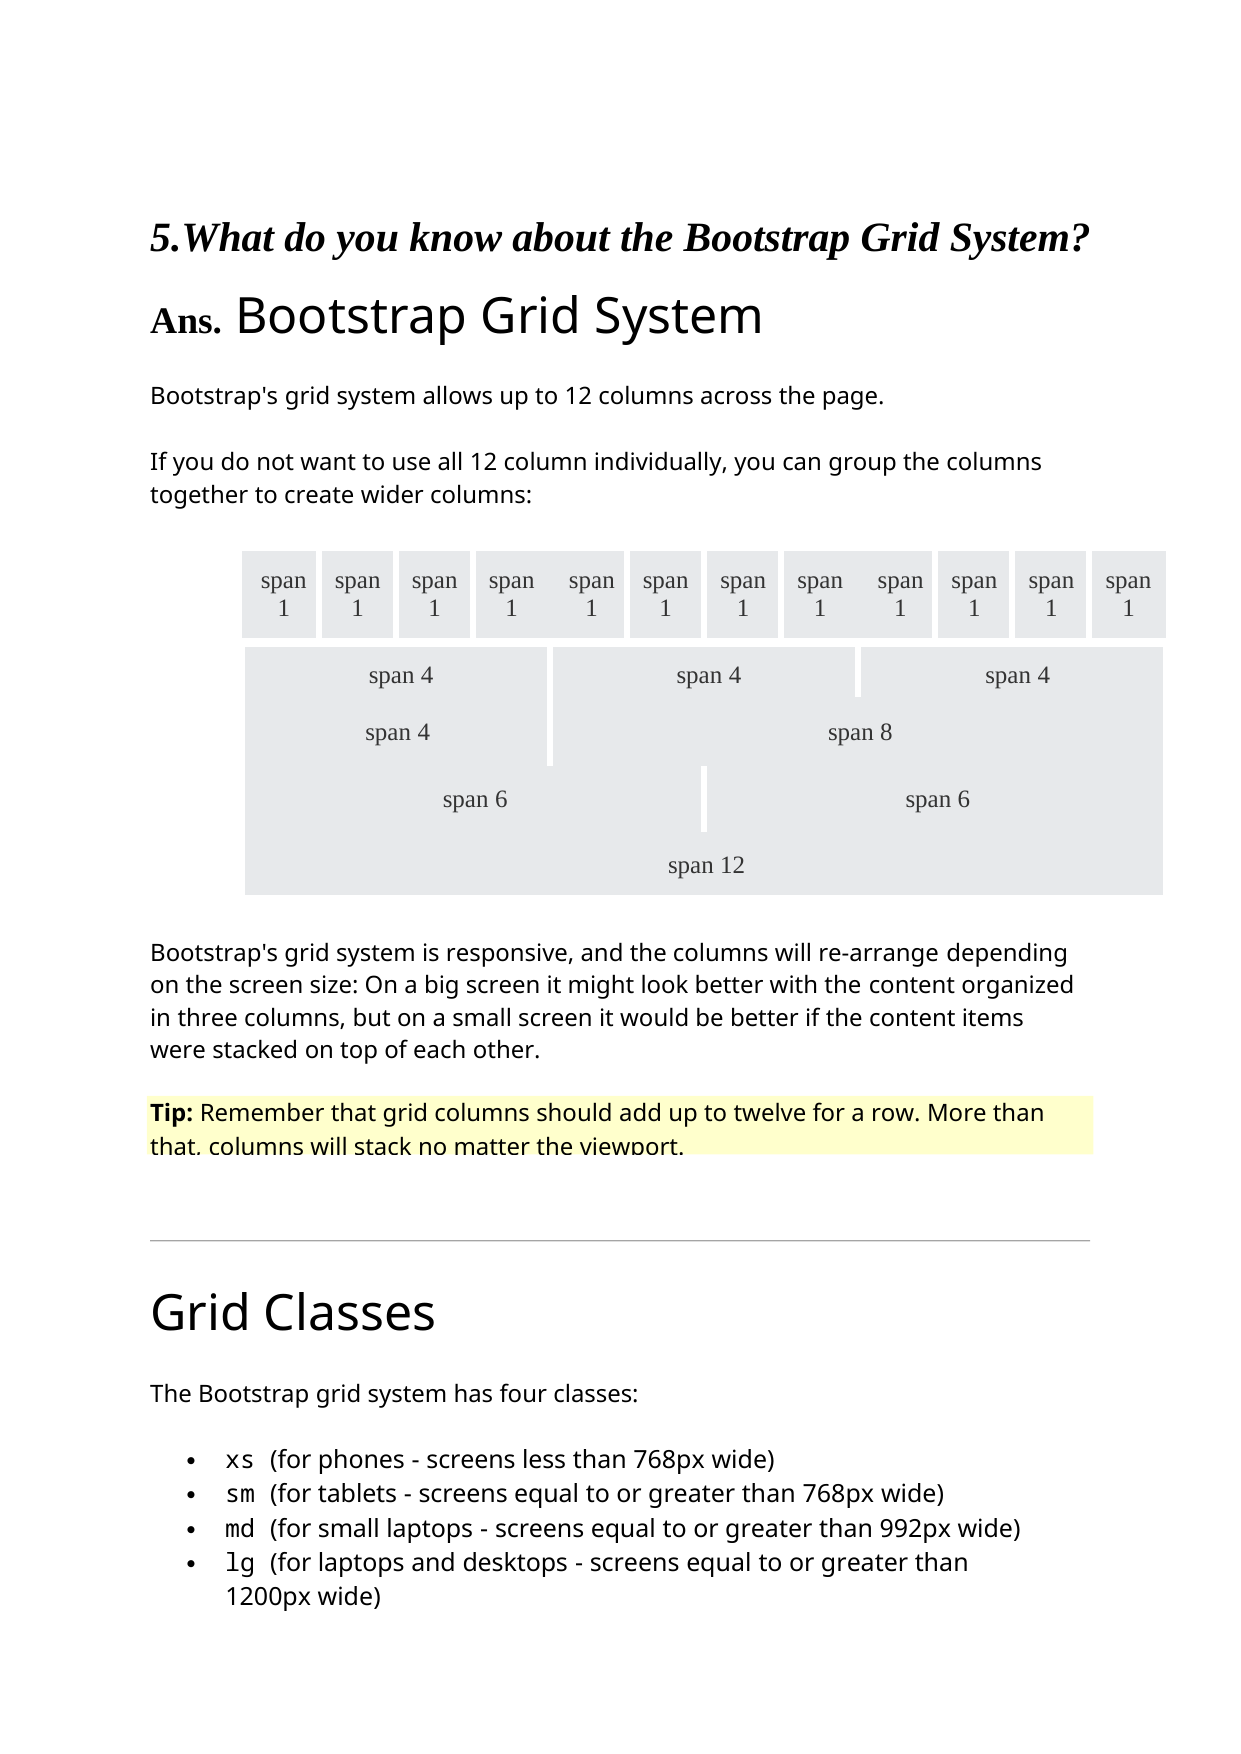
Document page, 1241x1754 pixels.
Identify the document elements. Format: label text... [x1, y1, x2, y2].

text Bootstrap's grid system is responsive, and the columns will re-arrange depending on the screen size: On a big screen it might look better with the content organized in three columns, but on a small screen it would be better if the content items were stacked on top of each other. [150, 935, 1082, 1066]
subtitle Grid Classes [150, 1277, 1207, 1346]
text The Bootstrap grid system has four classes: [150, 1376, 1207, 1409]
table_header span 1 [399, 551, 470, 638]
table_header span 1 [707, 551, 778, 638]
table_header span 1 [938, 551, 1009, 638]
table_cell span 4 [245, 647, 547, 697]
table_header span 1 [476, 551, 550, 638]
table_header span 1 [858, 551, 932, 638]
table_header span 1 [550, 551, 624, 638]
table_cell span 12 [245, 832, 1163, 895]
list md (for small laptops - screens equal to or greater than 992px wide) [187, 1510, 1207, 1544]
table_cell span 4 [861, 647, 1163, 697]
table_header span 1 [322, 551, 393, 638]
list xs (for phones - screens less than 768px wide) [187, 1442, 1207, 1476]
table_cell span 6 [245, 766, 701, 832]
table_cell span 4 [245, 697, 547, 766]
table_header span 1 [784, 551, 858, 638]
list lg (for laptops and desktops - screens equal to or greater than 1200px wide) [187, 1544, 1019, 1613]
subtitle 5.What do you know about the Bootstrap Grid System? [150, 212, 1207, 260]
list sm (for tablets - screens equal to or greater than 768px wide) [187, 1476, 1207, 1510]
subtitle Ans. Bootstrap Grid System [150, 280, 1207, 348]
table_cell span 6 [707, 766, 1163, 832]
table_header span 1 [242, 551, 316, 638]
table_header span 1 [630, 551, 701, 638]
table_cell span 4 [553, 647, 855, 697]
table_cell span 8 [553, 697, 1163, 766]
table_header span 1 [1015, 551, 1086, 638]
text If you do not want to use all 12 column individually, you can group the columns together to create wider columns: [150, 445, 1088, 510]
text Bootstrap's grid system allows up to 12 columns across the page. [150, 379, 1207, 411]
table_header span 1 [1092, 551, 1166, 638]
